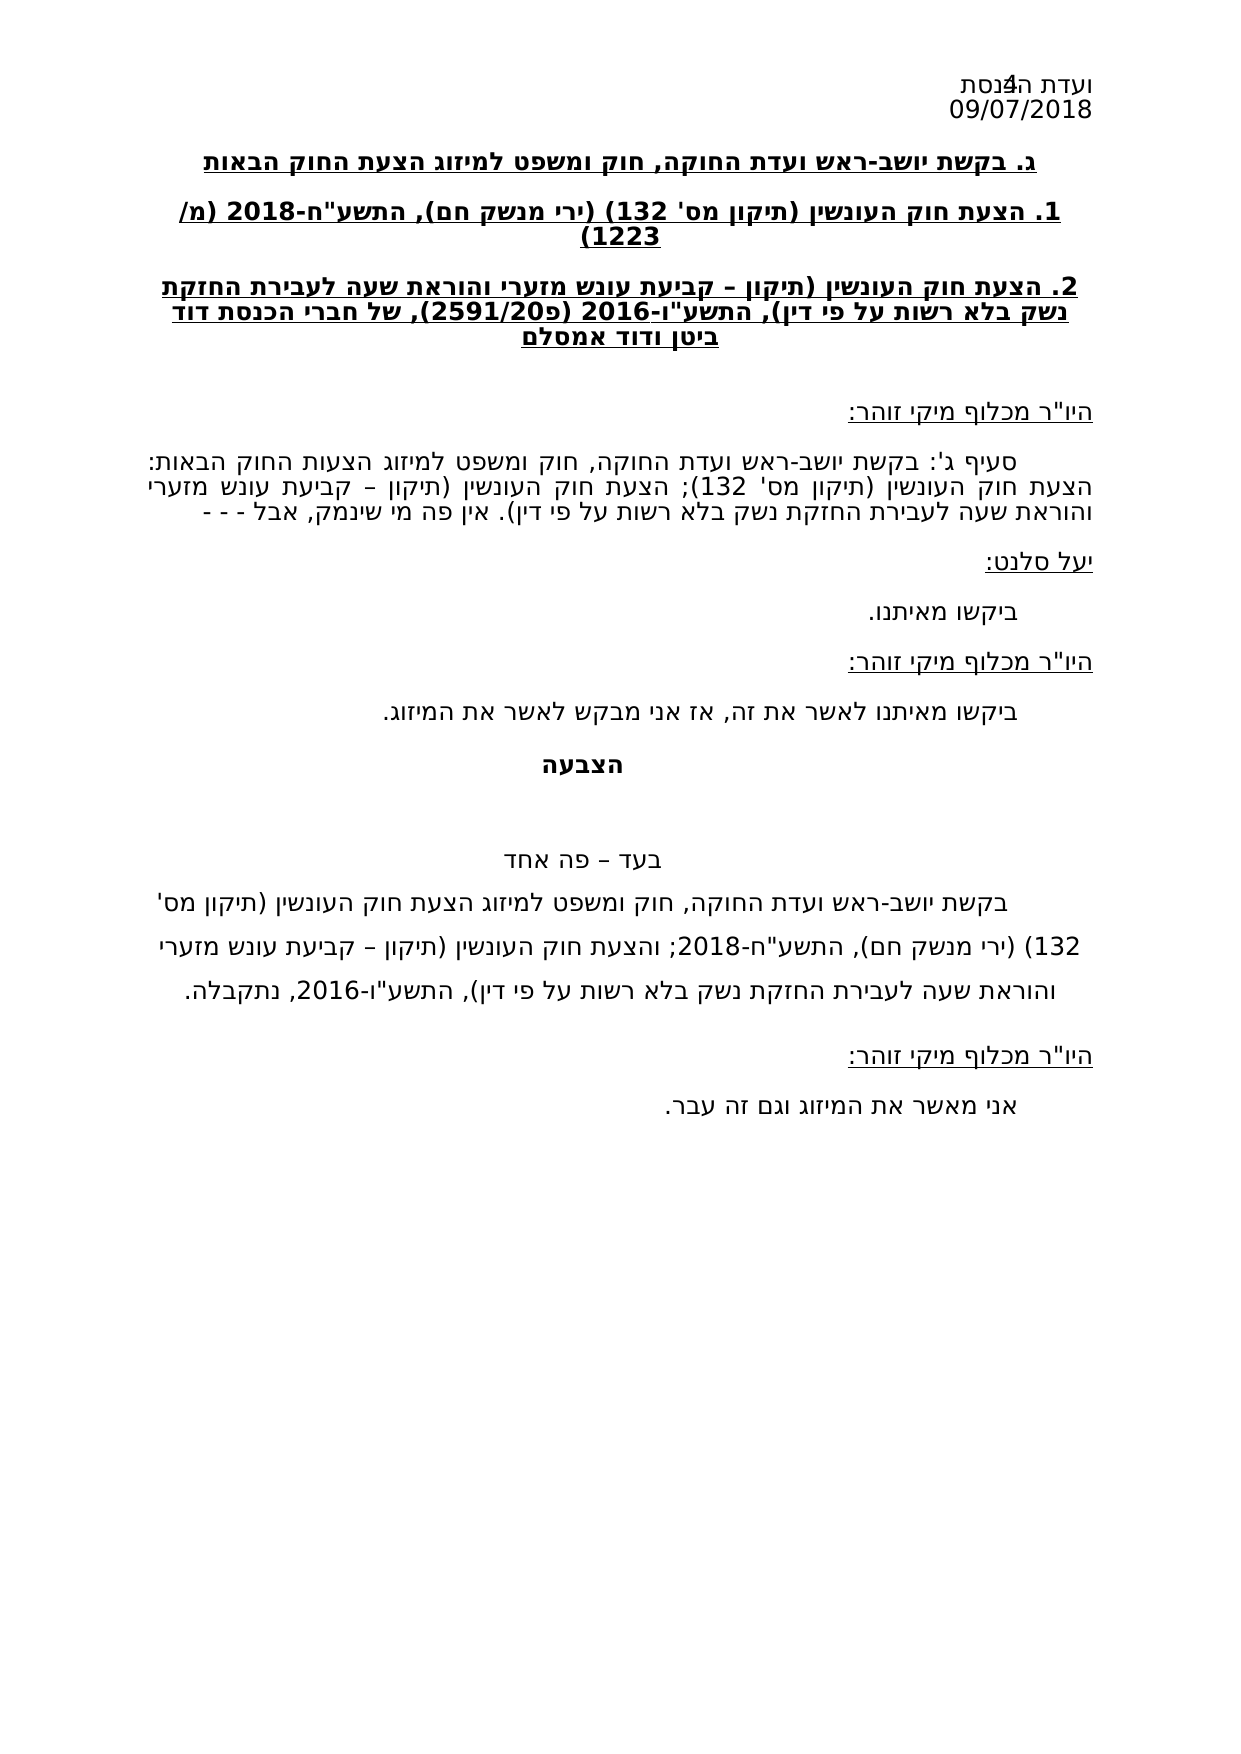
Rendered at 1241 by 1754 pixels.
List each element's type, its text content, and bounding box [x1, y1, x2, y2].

text בעד – פה אחד [147, 845, 1093, 874]
text סעיף ג': בקשת יושב-ראש ועדת החוקה, חוק ומשפט למיזוג הצעות החוק הבאות: הצעת חוק העונשין (תיקון מס' 132); הצעת חוק העונשין (תיקון – קביעת עונש מזערי והוראת שעה לעבירת החזקת נשק בלא רשות על פי דין). אין פה מי שינמק, אבל - - - [147, 450, 1093, 525]
text 2. הצעת חוק העונשין (תיקון – קביעת עונש מזערי והוראת שעה לעבירת החזקת נשק בלא רשות על פי דין), התשע"ו-2016 (פ2591/20), של חברי הכנסת דוד ביטן ודוד אמסלם [147, 275, 1093, 350]
text ביקשו מאיתנו לאשר את זה, אז אני מבקש לאשר את המיזוג. [147, 700, 1093, 725]
text הצבעה [147, 750, 1093, 779]
text בקשת יושב-ראש ועדת החוקה, חוק ומשפט למיזוג הצעת חוק העונשין (תיקון מס' 132) (ירי מנשק חם), התשע"ח-2018; והצעת חוק העונשין (תיקון – קביעת עונש מזערי והוראת שעה לעבירת החזקת נשק בלא רשות על פי דין), התשע"ו-2016, נתקבלה. [147, 888, 1093, 1005]
text אני מאשר את המיזוג וגם זה עבר. [147, 1095, 1093, 1120]
text 1. הצעת חוק העונשין (תיקון מס' 132) (ירי מנשק חם), התשע"ח-2018 (מ/1223) [147, 200, 1093, 250]
text ביקשו מאיתנו. [147, 600, 1093, 625]
